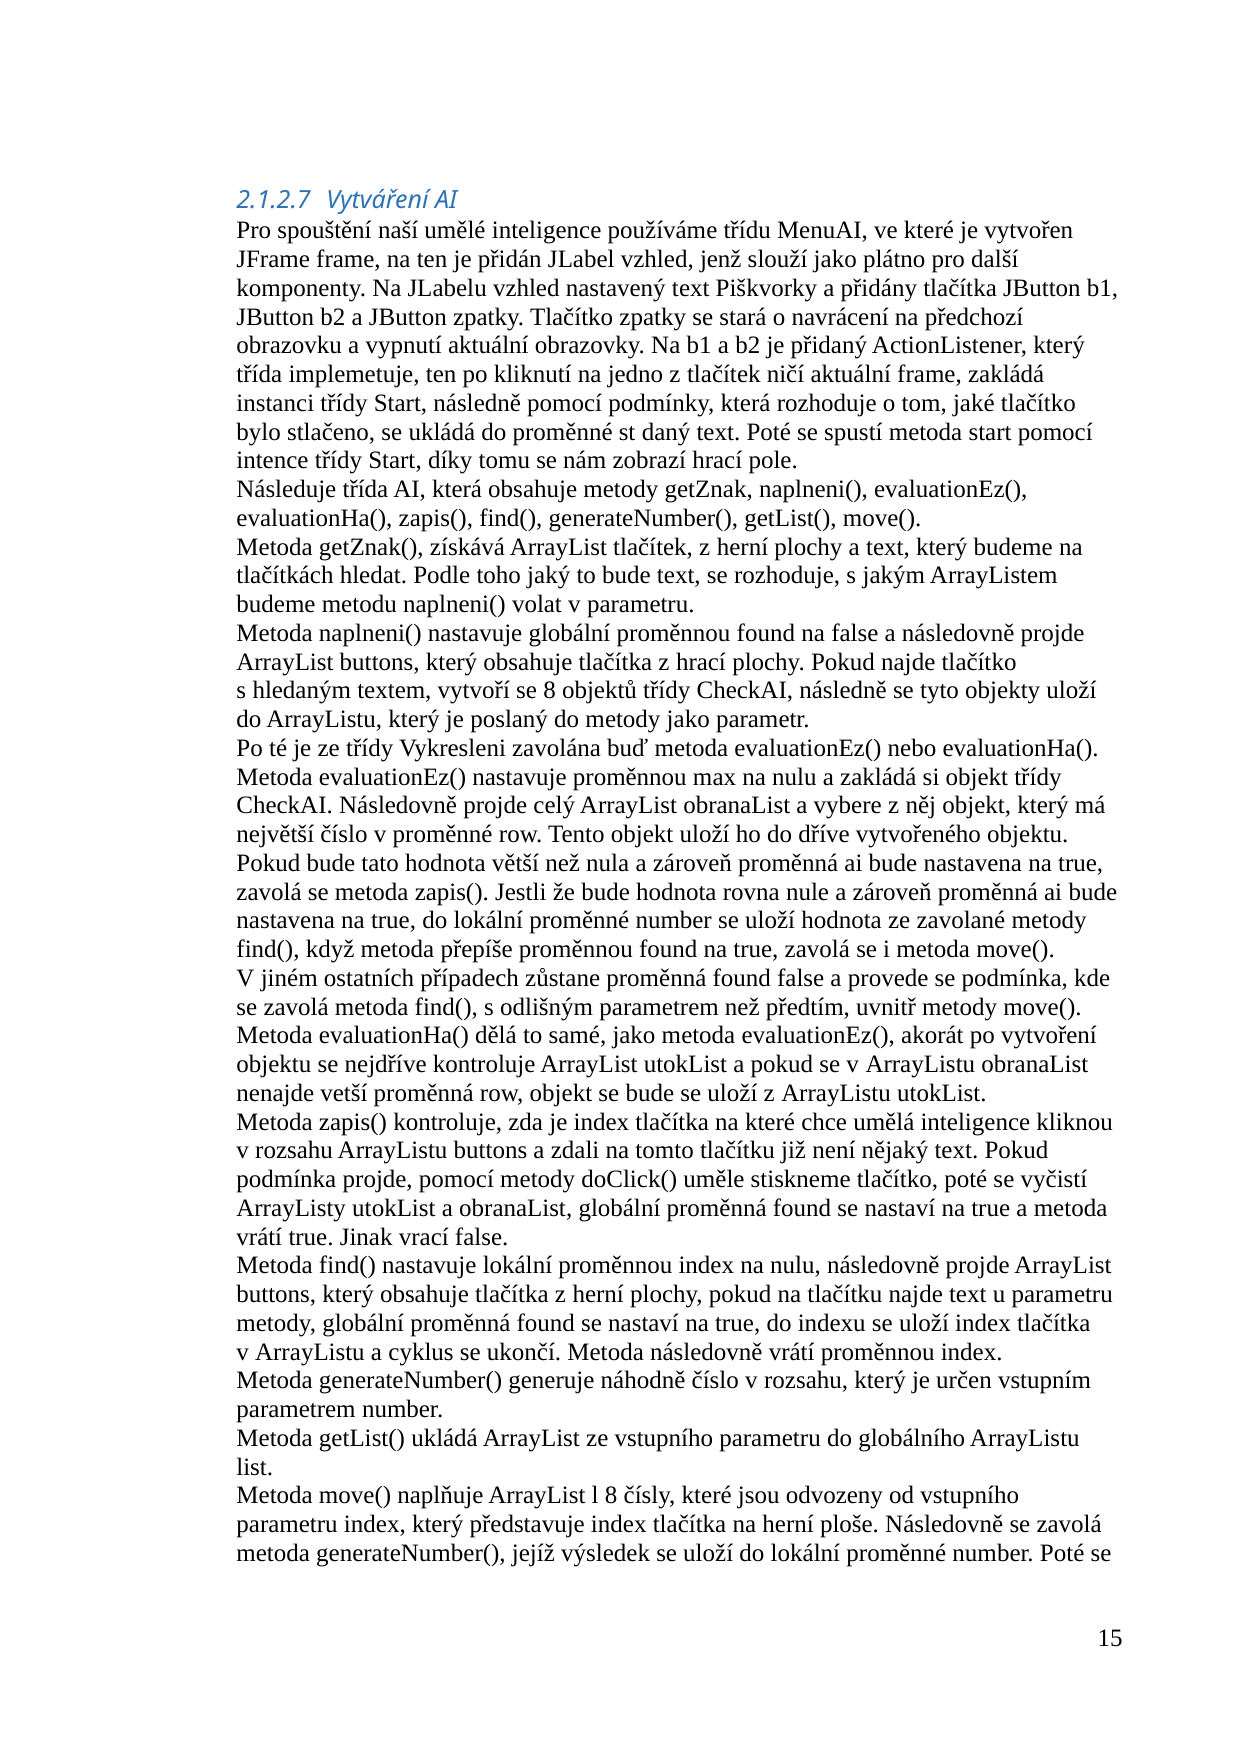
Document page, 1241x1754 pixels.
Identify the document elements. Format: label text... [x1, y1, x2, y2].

text Metoda getZnak(), získává ArrayList tlačítek, z herní plochy a text, který budeme na tlačítkách hledat. Podle toho jaký to bude text, se rozhoduje, s jakým ArrayListem budeme metodu naplneni() volat v parametru. [236, 532, 1122, 618]
subtitle Vytváření AI [236, 181, 1122, 215]
text Pro spouštění naší umělé inteligence používáme třídu MenuAI, ve které je vytvořen JFrame frame, na ten je přidán JLabel vzhled, jenž slouží jako plátno pro další komponenty. Na JLabelu vzhled nastavený text Piškvorky a přidány tlačítka JButton b1, JButton b2 a JButton zpatky. Tlačítko zpatky se stará o navrácení na předchozí obrazovku a vypnutí aktuální obrazovky. Na b1 a b2 je přidaný ActionListener, který třída implemetuje, ten po kliknutí na jedno z tlačítek ničí aktuální frame, zakládá instanci třídy Start, následně pomocí podmínky, která rozhoduje o tom, jaké tlačítko bylo stlačeno, se ukládá do proměnné st daný text. Poté se spustí metoda start pomocí intence třídy Start, díky tomu se nám zobrazí hrací pole. [236, 215, 1122, 474]
text Metoda evaluationHa() dělá to samé, jako metoda evaluationEz(), akorát po vytvoření objektu se nejdříve kontroluje ArrayList utokList a pokud se v ArrayListu obranaList nenajde vetší proměnná row, objekt se bude se uloží z ArrayListu utokList. [236, 1020, 1122, 1107]
text Po té je ze třídy Vykresleni zavolána buď metoda evaluationEz() nebo evaluationHa(). [236, 733, 1122, 762]
text Metoda naplneni() nastavuje globální proměnnou found na false a následovně projde ArrayList buttons, který obsahuje tlačítka z hrací plochy. Pokud najde tlačítko s hledaným textem, vytvoří se 8 objektů třídy CheckAI, následně se tyto objekty uloží do ArrayListu, který je poslaný do metody jako parametr. [236, 618, 1122, 733]
text Metoda getList() ukládá ArrayList ze vstupního parametru do globálního ArrayListu list. [236, 1423, 1122, 1480]
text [236, 1480, 1122, 1567]
text Metoda generateNumber() generuje náhodně číslo v rozsahu, který je určen vstupním parametrem number. [236, 1365, 1122, 1423]
text Následuje třída AI, která obsahuje metody getZnak, naplneni(), evaluationEz(), evaluationHa(), zapis(), find(), generateNumber(), getList(), move(). [236, 474, 1122, 532]
text Metoda find() nastavuje lokální proměnnou index na nulu, následovně projde ArrayList buttons, který obsahuje tlačítka z herní plochy, pokud na tlačítku najde text u parametru metody, globální proměnná found se nastaví na true, do indexu se uloží index tlačítka v ArrayListu a cyklus se ukončí. Metoda následovně vrátí proměnnou index. [236, 1250, 1122, 1365]
text Metoda zapis() kontroluje, zda je index tlačítka na které chce umělá inteligence kliknou v rozsahu ArrayListu buttons a zdali na tomto tlačítku již není nějaký text. Pokud podmínka projde, pomocí metody doClick() uměle stiskneme tlačítko, poté se vyčistí ArrayListy utokList a obranaList, globální proměnná found se nastaví na true a metoda vrátí true. Jinak vrací false. [236, 1107, 1122, 1250]
text Metoda evaluationEz() nastavuje proměnnou max na nulu a zakládá si objekt třídy CheckAI. Následovně projde celý ArrayList obranaList a vybere z něj objekt, který má největší číslo v proměnné row. Tento objekt uloží ho do dříve vytvořeného objektu. Pokud bude tato hodnota větší než nula a zároveň proměnná ai bude nastavena na true, zavolá se metoda zapis(). Jestli že bude hodnota rovna nule a zároveň proměnná ai bude nastavena na true, do lokální proměnné number se uloží hodnota ze zavolané metody find(), když metoda přepíše proměnnou found na true, zavolá se i metoda move(). V jiném ostatních případech zůstane proměnná found false a provede se podmínka, kde se zavolá metoda find(), s odlišným parametrem než předtím, uvnitř metody move(). [236, 762, 1122, 1020]
